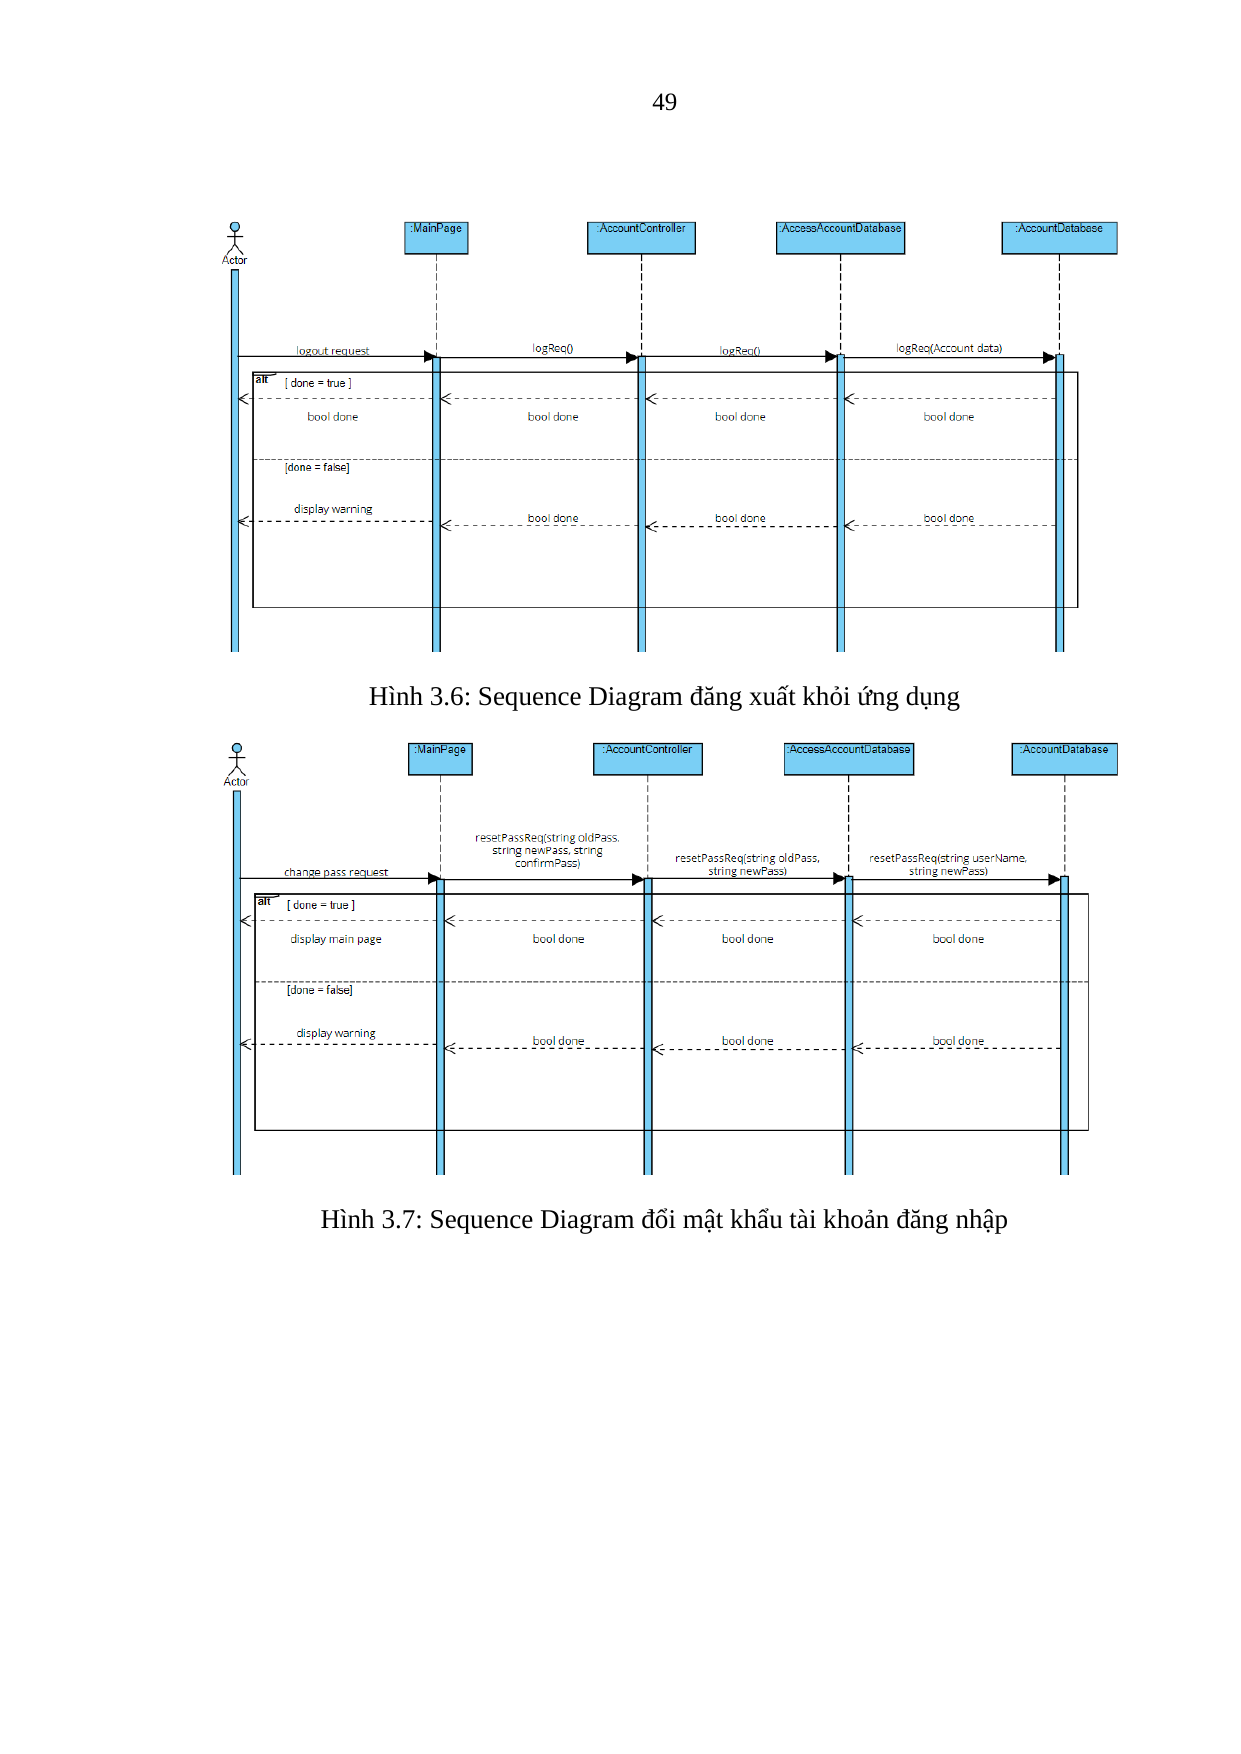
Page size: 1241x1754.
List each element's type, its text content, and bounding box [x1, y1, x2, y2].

picture [206, 206, 1123, 652]
picture [206, 723, 1123, 1175]
